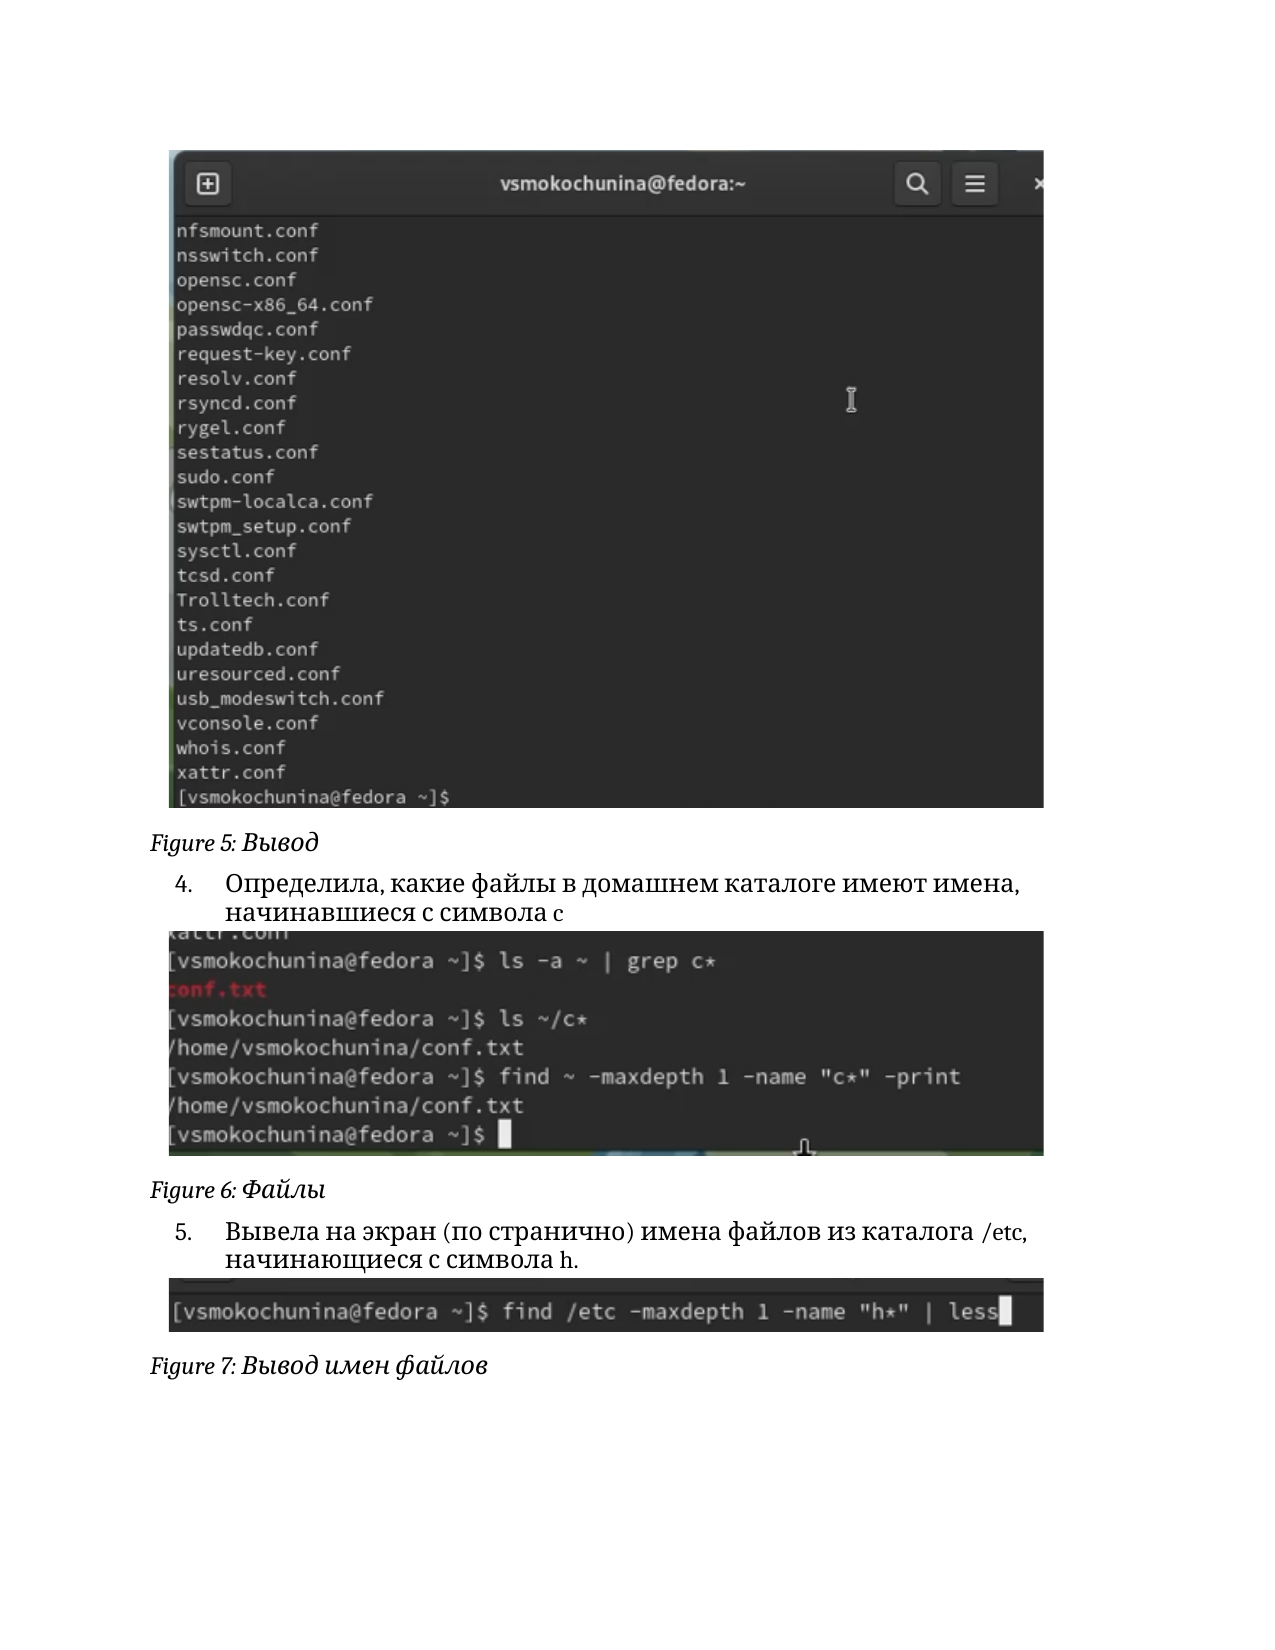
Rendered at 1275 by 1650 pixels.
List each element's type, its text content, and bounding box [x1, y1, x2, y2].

picture [168, 150, 1044, 808]
text Figure 6: Файлы [150, 1176, 1125, 1205]
text Figure 7: Вывод имен файлов [150, 1352, 1125, 1381]
list Определила, какие файлы в домашнем каталоге имеют имена, начинавшиеся с символа c [175, 870, 1125, 928]
list Вывела на экран (по странично) имена файлов из каталога /etc, начинающиеся с символа h. [175, 1218, 1125, 1275]
picture [168, 931, 1044, 1156]
text Figure 5: Вывод [150, 829, 1125, 858]
picture [168, 1278, 1044, 1332]
